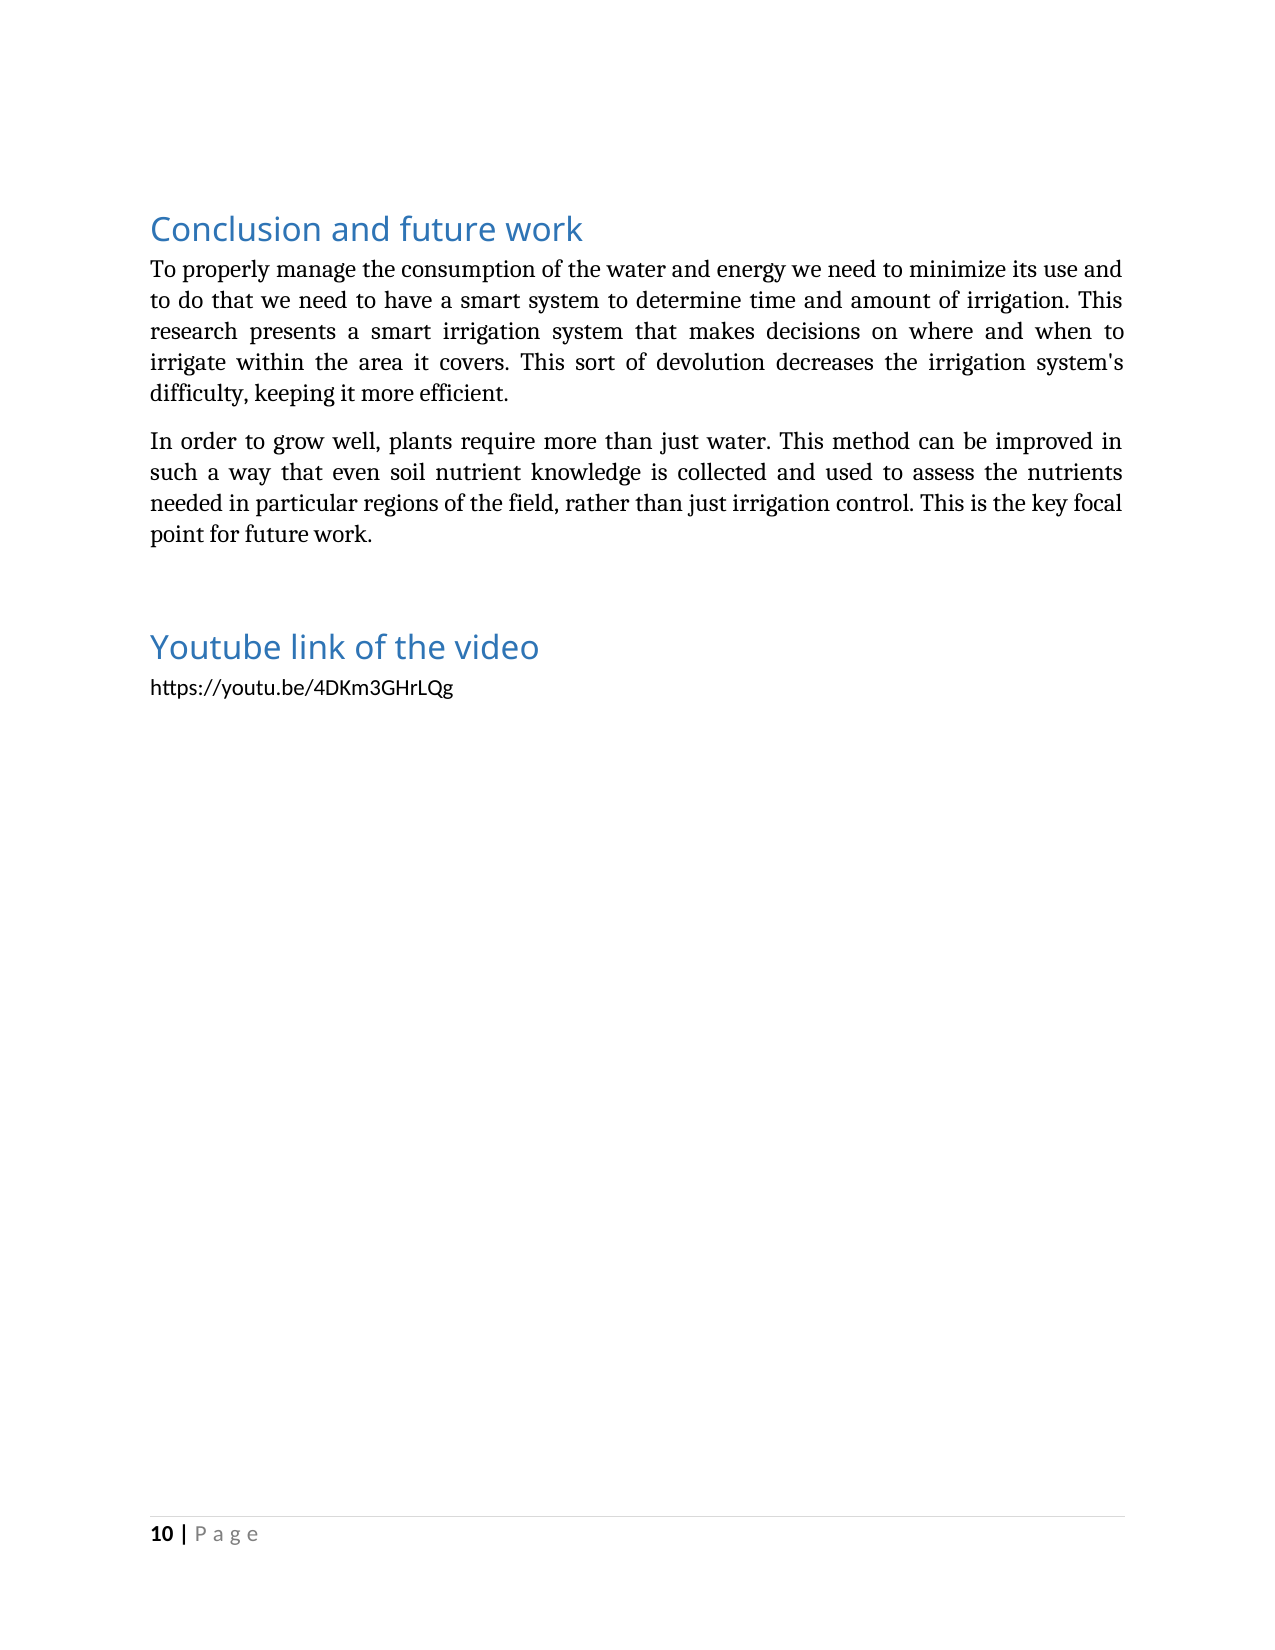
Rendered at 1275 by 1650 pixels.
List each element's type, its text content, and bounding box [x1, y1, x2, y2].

subtitle Youtube link of the video [150, 624, 1125, 669]
text To properly manage the consumption of the water and energy we need to minimize its use and to do that we need to have a smart system to determine time and amount of irrigation. This research presents a smart irrigation system that makes decisions on where and when to irrigate within the area it covers. This sort of devolution decreases the irrigation system's difficulty, keeping it more efficient. [150, 255, 1125, 408]
text https://youtu.be/4DKm3GHrLQg [150, 673, 1125, 701]
subtitle Conclusion and future work [150, 206, 1125, 251]
text In order to grow well, plants require more than just water. This method can be improved in such a way that even soil nutrient knowledge is collected and used to assess the nutrients needed in particular regions of the field, rather than just irrigation control. This is the key focal point for future work. [150, 427, 1125, 549]
